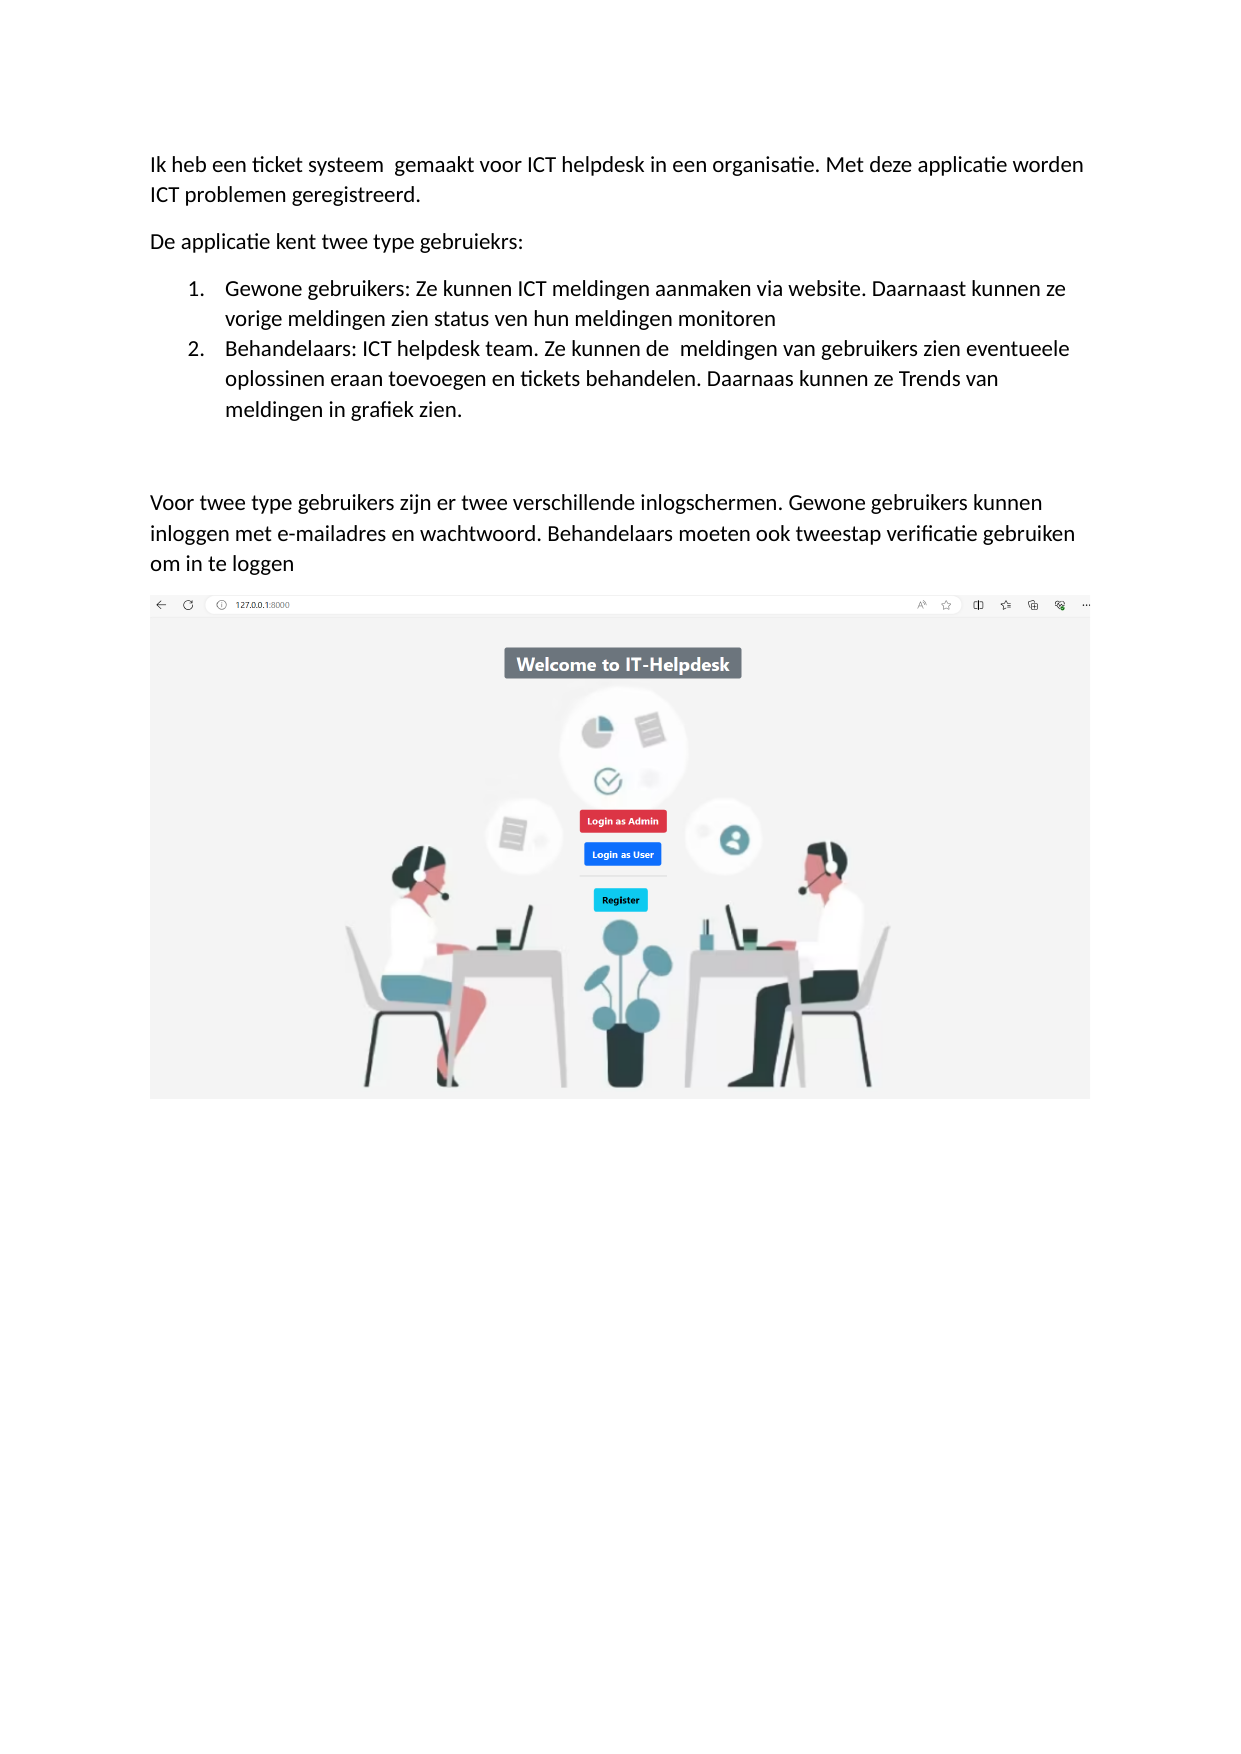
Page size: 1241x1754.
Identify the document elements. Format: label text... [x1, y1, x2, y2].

list Gewone gebruikers: Ze kunnen ICT meldingen aanmaken via website. Daarnaast kunnen ze vorige meldingen zien status ven hun meldingen monitoren [187, 274, 1090, 332]
text De applicatie kent twee type gebruiekrs: [150, 227, 1090, 255]
picture [150, 595, 1091, 1099]
list Behandelaars: ICT helpdesk team. Ze kunnen de meldingen van gebruikers zien eventueele oplossinen eraan toevoegen en tickets behandelen. Daarnaas kunnen ze Trends van meldingen in grafiek zien. [187, 334, 1090, 423]
text Voor twee type gebruikers zijn er twee verschillende inlogschermen. Gewone gebruikers kunnen inloggen met e-mailadres en wachtwoord. Behandelaars moeten ook tweestap verificatie gebruiken om in te loggen [150, 488, 1090, 577]
text Ik heb een ticket systeem gemaakt voor ICT helpdesk in een organisatie. Met deze applicatie worden ICT problemen geregistreerd. [150, 150, 1090, 208]
